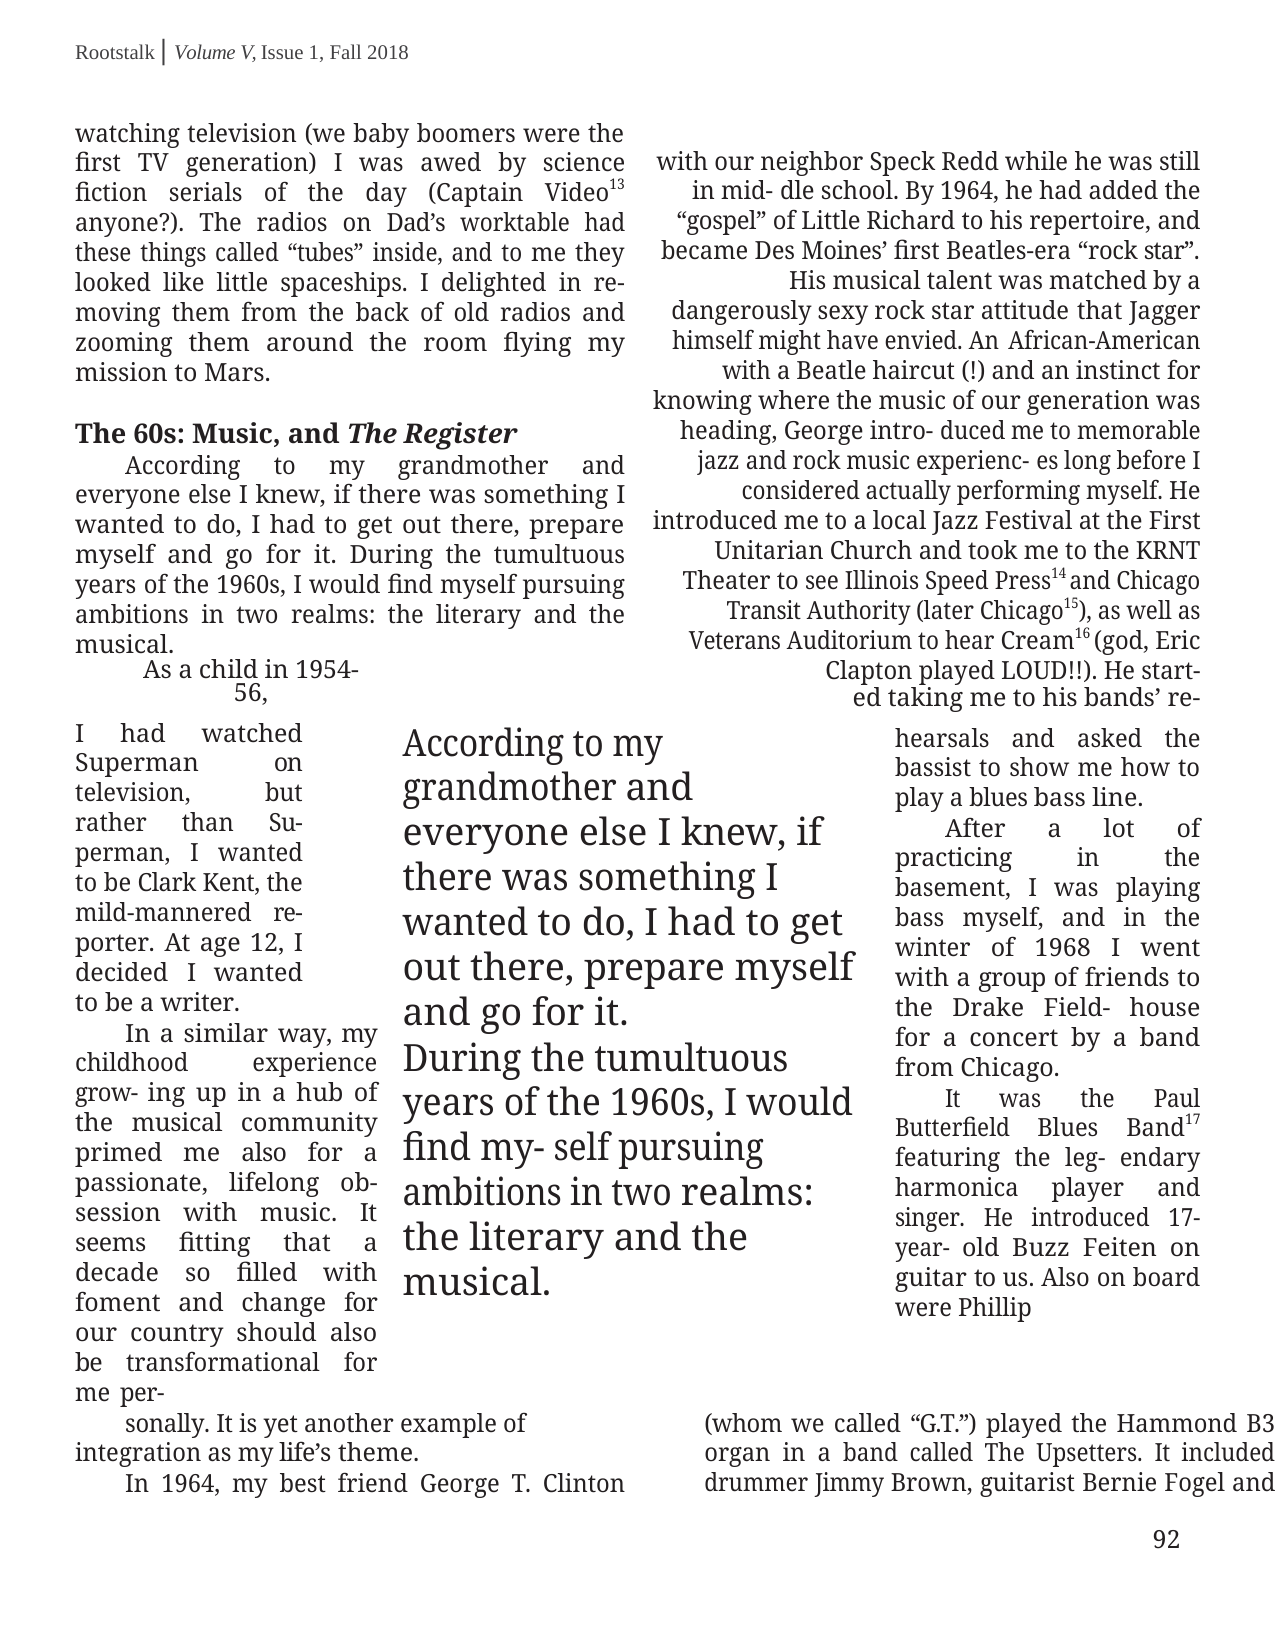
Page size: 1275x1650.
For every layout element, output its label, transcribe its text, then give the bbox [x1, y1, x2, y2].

text with our neighbor Speck Redd while he was still in mid- dle school. By 1964, he had added the “gospel” of Little Richard to his repertoire, and became Des Moines’ first Beatles-era “rock star”. His musical talent was matched by a dangerously sexy rock star attitude that Jagger himself might have envied. An African-American with a Beatle haircut (!) and an instinct for knowing where the music of our generation was heading, George intro- duced me to memorable jazz and rock music experienc- es long before I considered actually performing myself. He introduced me to a local Jazz Festival at the First Unitarian Church and took me to the KRNT Theater to see Illinois Speed Press14 and Chicago Transit Authority (later Chicago15), as well as Veterans Auditorium to hear Cream16 (god, Eric Clapton played LOUD!!). He start- [650, 147, 1200, 687]
text In a similar way, my childhood experience grow- ing up in a hub of the musical community primed me also for a passionate, lifelong ob- session with music. It seems fitting that a decade so filled with foment and change for our country should also be transformational for me per- [75, 1019, 377, 1409]
text It was the Paul Butterfield Blues Band17 featuring the leg- endary harmonica player and singer. He introduced 17-year- old Buzz Feiten on guitar to us. Also on board were Phillip [895, 1083, 1200, 1323]
text The 60s: Music, and The Register [75, 416, 625, 450]
text hearsals and asked the bassist to show me how to play a blues bass line. [895, 724, 1200, 813]
text According to my grandmother and everyone else I knew, if there was something I wanted to do, I had to get out there, prepare myself and go for it. During the tumultuous years of the 1960s, I would find myself pursuing ambitions in two realms: the literary and the musical. [75, 451, 625, 661]
text According to my grandmother and everyone else I knew, if there was something I wanted to do, I had to get out there, prepare myself and go for it. [402, 721, 862, 1036]
text ed taking me to his bands’ re- [629, 687, 1200, 712]
text As a child in 1954-56, [132, 661, 370, 706]
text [75, 1469, 625, 1499]
text watching television (we baby boomers were the first TV generation) I was awed by science fiction serials of the day (Captain Video13 anyone?). The radios on Dad’s worktable had these things called “tubes” inside, and to me they looked like little spaceships. I delighted in re- moving them from the back of old radios and zooming them around the room flying my mission to Mars. [75, 118, 625, 388]
text After a lot of practicing in the basement, I was playing bass myself, and in the winter of 1968 I went with a group of friends to the Drake Field- house for a concert by a band from Chicago. [895, 813, 1200, 1083]
text sonally. It is yet another example of integration as my life’s theme. [75, 1409, 626, 1469]
text During the tumultuous years of the 1960s, I would find my- self pursuing ambitions in two realms: the literary and the musical. [402, 1036, 858, 1306]
text I had watched Superman on television, but rather than Su- perman, I wanted to be Clark Kent, the mild-mannered re- porter. At age 12, I decided I wanted to be a writer. [75, 719, 303, 1019]
